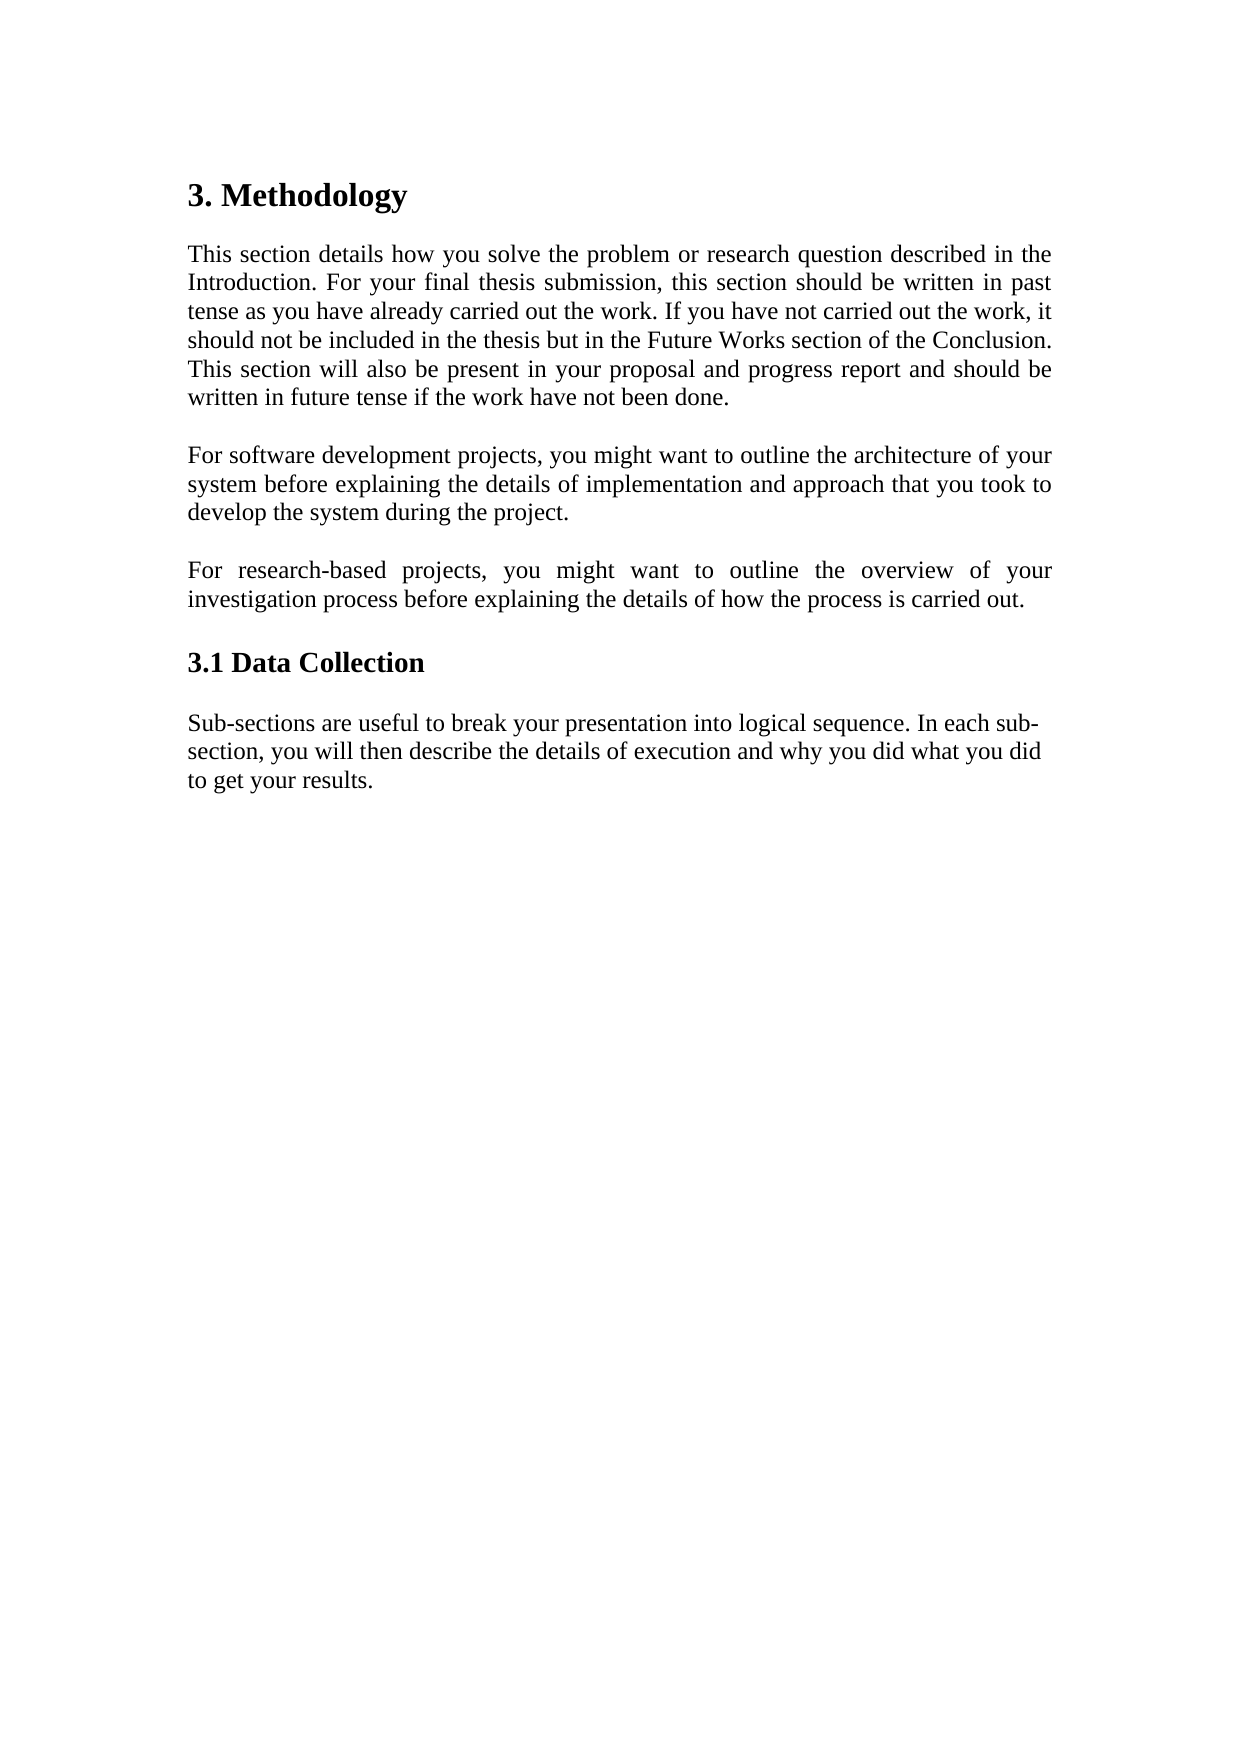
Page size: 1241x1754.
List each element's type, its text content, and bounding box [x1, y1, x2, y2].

text Sub-sections are useful to break your presentation into logical sequence. In each sub-section, you will then describe the details of execution and why you did what you did to get your results. [187, 708, 1053, 794]
text For research-based projects, you might want to outline the overview of your investigation process before explaining the details of how the process is carried out. [187, 555, 1053, 612]
text This section will also be present in your proposal and progress report and should be written in future tense if the work have not been done. [187, 354, 1053, 411]
subtitle 3. Methodology [187, 175, 1053, 213]
text This section details how you solve the problem or research question described in the Introduction. For your final thesis submission, this section should be written in past tense as you have already carried out the work. If you have not carried out the work, it should not be included in the thesis but in the Future Works section of the Conclusion. [187, 239, 1053, 354]
text For software development projects, you might want to outline the architecture of your system before explaining the details of implementation and approach that you took to develop the system during the project. [187, 440, 1053, 526]
subtitle 3.1 Data Collection [187, 645, 1053, 679]
